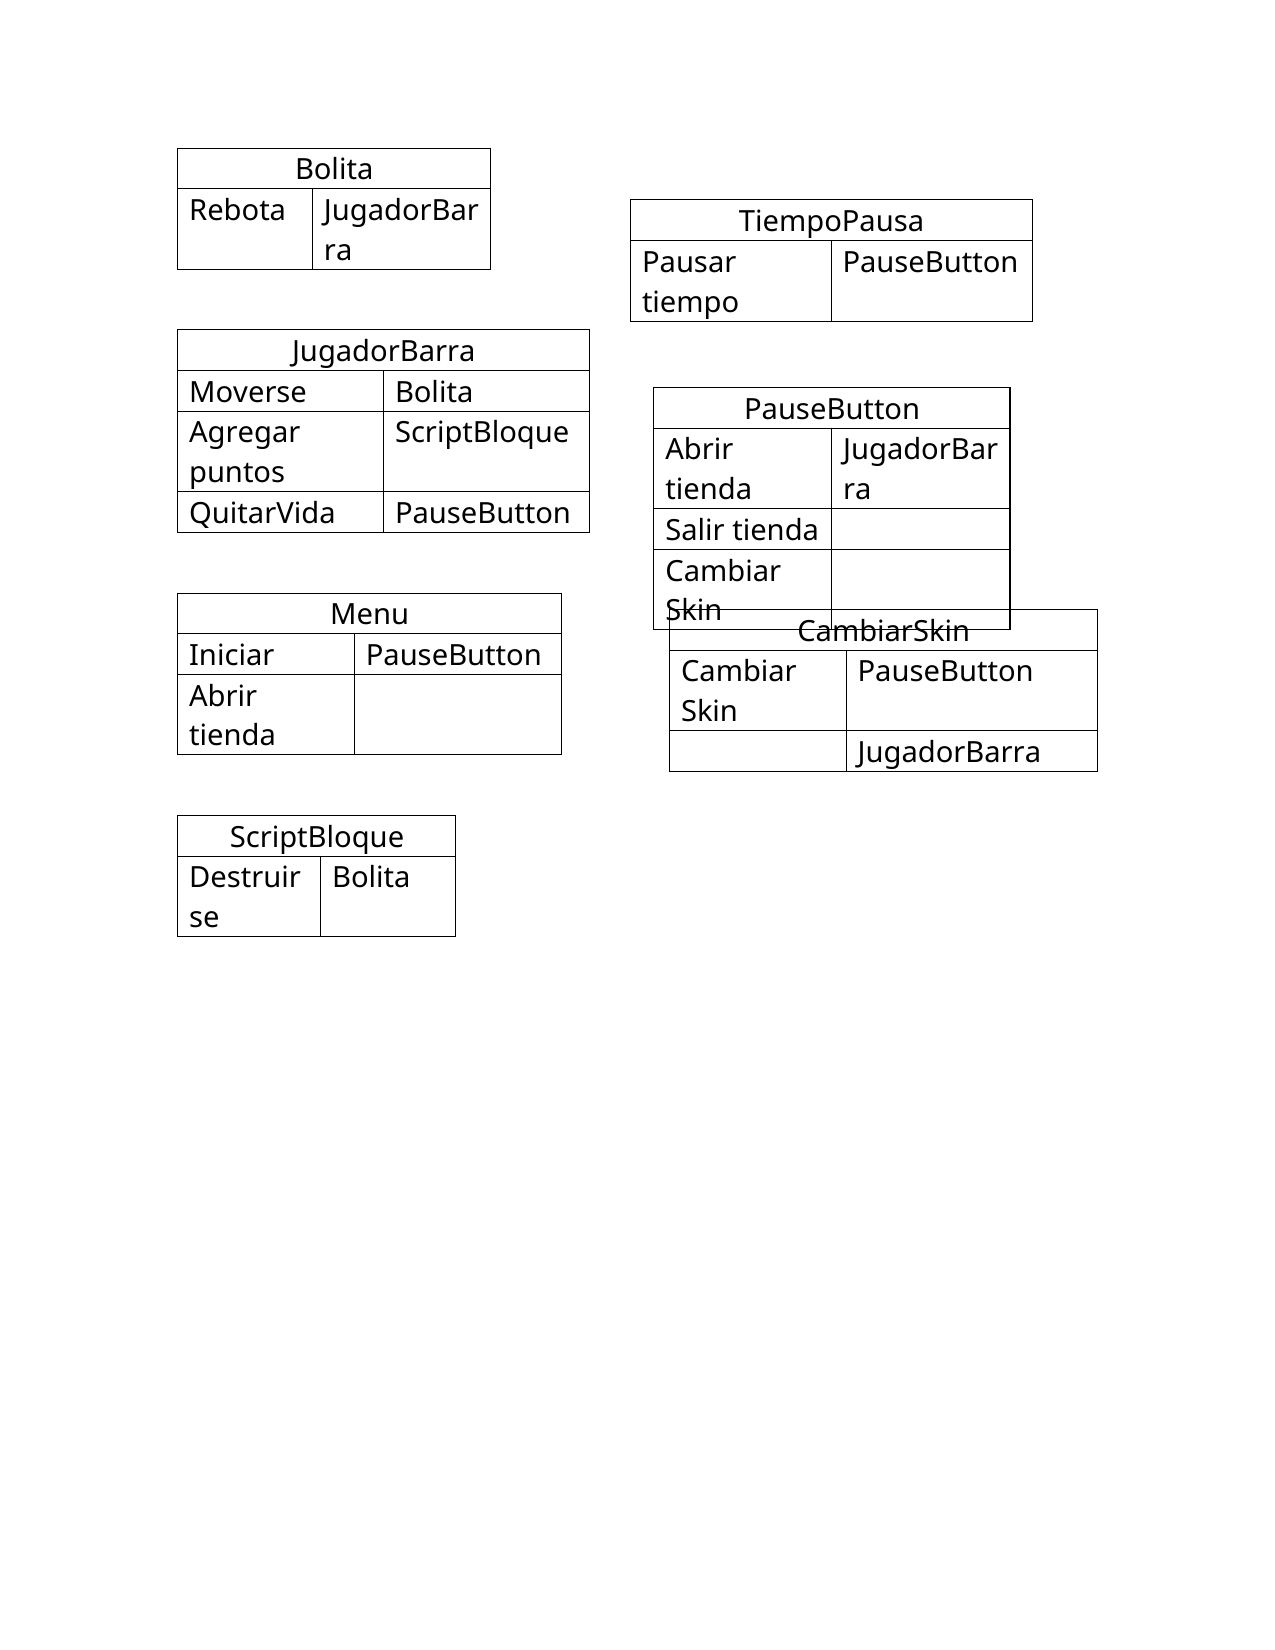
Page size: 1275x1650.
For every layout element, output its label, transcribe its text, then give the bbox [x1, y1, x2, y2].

table_cell Agregar puntos [178, 412, 383, 491]
table_cell PauseButton [355, 634, 561, 674]
table_cell ScriptBloque [384, 412, 589, 491]
table_cell QuitarVida [178, 492, 383, 532]
table_cell [832, 509, 1009, 549]
table_header ScriptBloque [178, 816, 455, 856]
table_cell JugadorBarra [832, 429, 1009, 508]
table_header PauseButton [654, 388, 1009, 428]
table_cell Moverse [178, 371, 383, 411]
table_cell Iniciar [178, 634, 354, 674]
table_cell Destruirse [178, 857, 320, 936]
table_cell PauseButton [832, 241, 1032, 321]
table_cell JugadorBarra [847, 731, 1097, 771]
table_cell Abrir tienda [654, 429, 831, 508]
table_cell Rebota [178, 189, 312, 269]
table_cell JugadorBarra [313, 189, 490, 269]
table_cell Cambiar Skin [670, 651, 846, 730]
table_cell Cambiar Skin [654, 550, 831, 629]
table_header CambiarSkin [670, 610, 1097, 649]
table_cell PauseButton [384, 492, 589, 532]
table_header TiempoPausa [631, 200, 1032, 240]
table_cell Bolita [321, 857, 455, 936]
table_cell [832, 550, 1009, 609]
table_cell [670, 731, 846, 771]
table_cell Pausar tiempo [631, 241, 831, 321]
table_cell PauseButton [847, 651, 1097, 730]
table_cell Abrir tienda [178, 675, 354, 754]
table_header Menu [178, 594, 561, 633]
table_cell Bolita [384, 371, 589, 411]
table_header JugadorBarra [178, 330, 589, 370]
table_cell [355, 675, 561, 754]
table_cell Salir tienda [654, 509, 831, 549]
table_header Bolita [178, 149, 490, 188]
